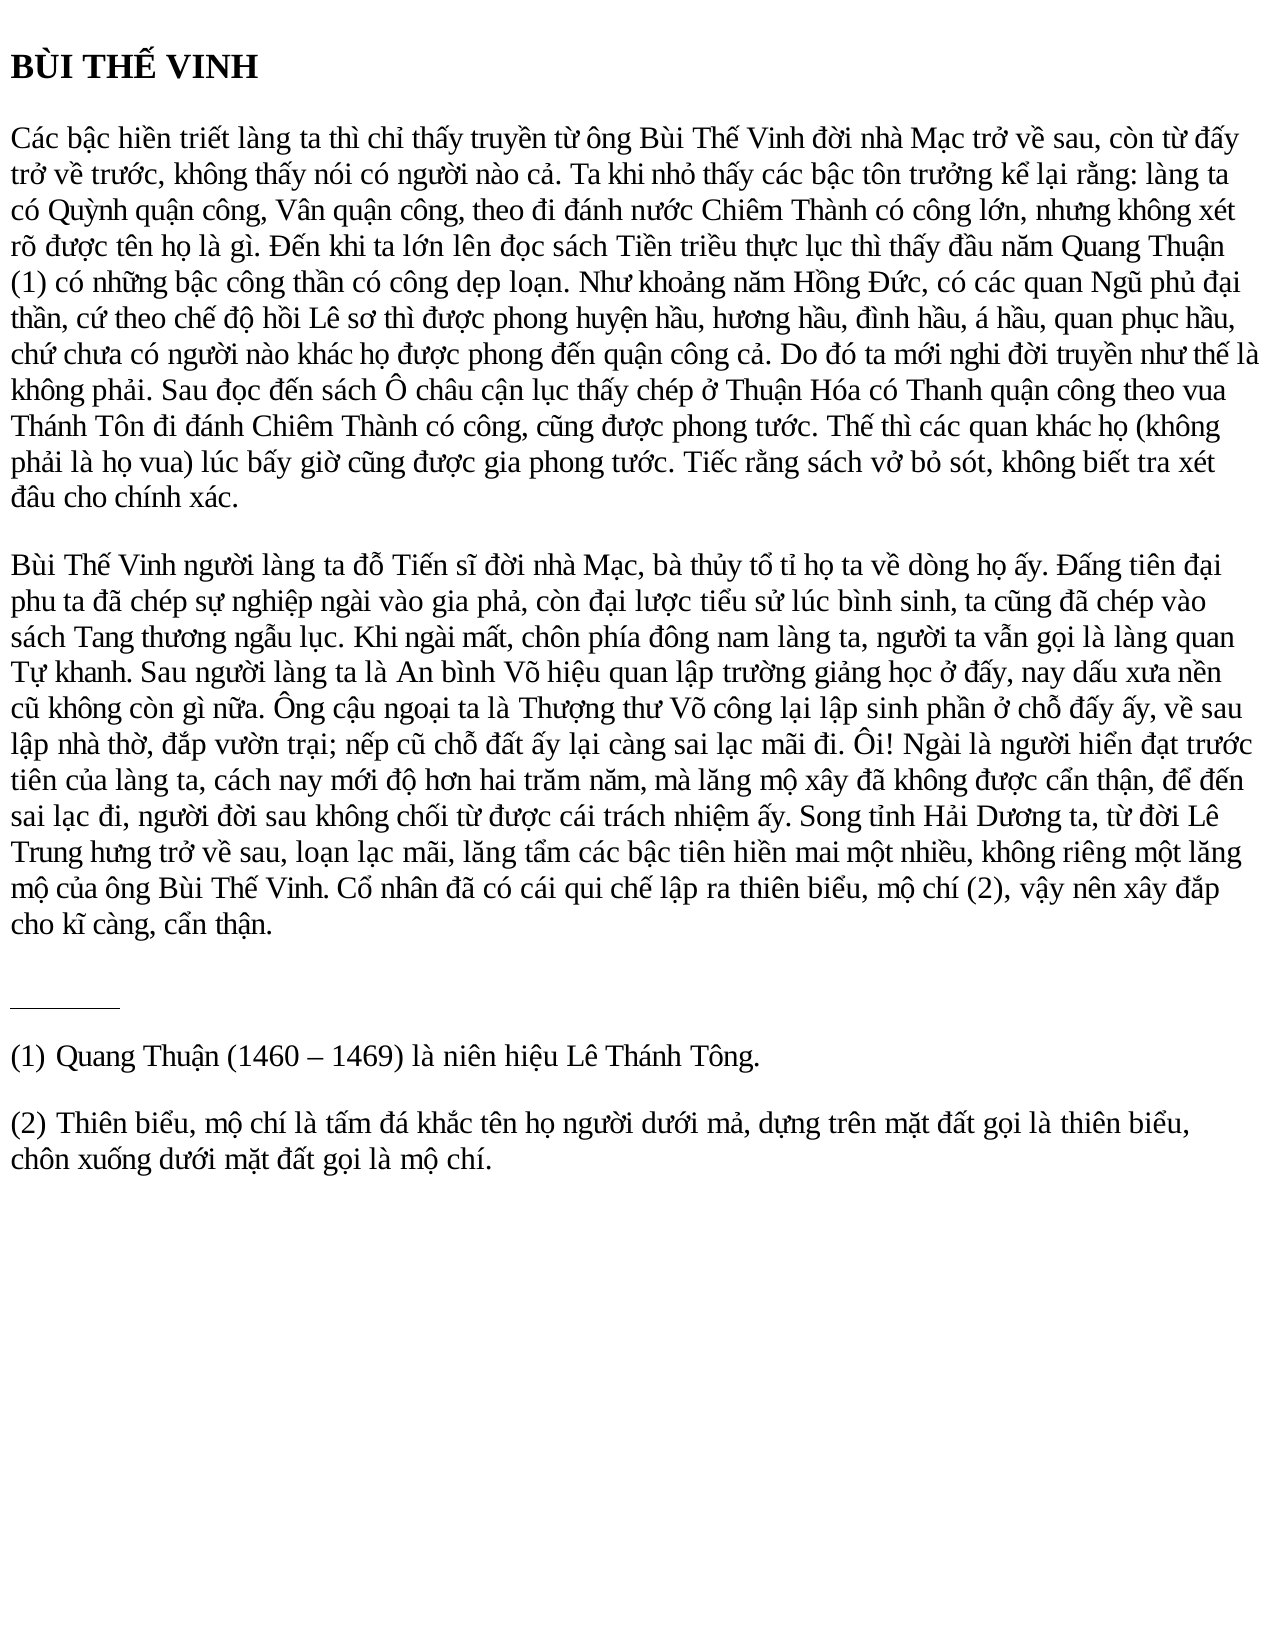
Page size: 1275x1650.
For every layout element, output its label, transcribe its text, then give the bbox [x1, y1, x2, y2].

subtitle BÙI THẾ VINH [10, 45, 1275, 86]
list Quang Thuận (1460 – 1469) là niên hiệu Lê Thánh Tông. [10, 1037, 1275, 1073]
text Bùi Thế Vinh người làng ta đỗ Tiến sĩ đời nhà Mạc, bà thủy tổ tỉ họ ta về dòng họ ấy. Đấng tiên đại phu ta đã chép sự nghiệp ngài vào gia phả, còn đại lược tiểu sử lúc bình sinh, ta cũng đã chép vào sách Tang thương ngẫu lục. Khi ngài mất, chôn phía đông nam làng ta, người ta vẫn gọi là làng quan Tự khanh. Sau người làng ta là An bình Võ hiệu quan lập trường giảng học ở đấy, nay dấu xưa nền cũ không còn gì nữa. Ông cậu ngoại ta là Thượng thư Võ công lại lập sinh phần ở chỗ đấy ấy, về sau lập nhà thờ, đắp vườn trại; nếp cũ chỗ đất ấy lại càng sai lạc mãi đi. Ôi! Ngài là người hiển đạt trước tiên của làng ta, cách nay mới độ hơn hai trăm năm, mà lăng mộ xây đã không được cẩn thận, để đến sai lạc đi, người đời sau không chối từ được cái trách nhiệm ấy. Song tỉnh Hải Dương ta, từ đời Lê Trung hưng trở về sau, loạn lạc mãi, lăng tẩm các bậc tiên hiền mai một nhiều, không riêng một lăng mộ của ông Bùi Thế Vinh. Cổ nhân đã có cái qui chế lập ra thiên biểu, mộ chí (2), vậy nên xây đắp cho kĩ càng, cẩn thận. [10, 546, 1258, 941]
text Các bậc hiền triết làng ta thì chỉ thấy truyền từ ông Bùi Thế Vinh đời nhà Mạc trở về sau, còn từ đấy trở về trước, không thấy nói có người nào cả. Ta khi nhỏ thấy các bậc tôn trưởng kể lại rằng: làng ta có Quỳnh quận công, Vân quận công, theo đi đánh nước Chiêm Thành có công lớn, nhưng không xét rõ được tên họ là gì. Đến khi ta lớn lên đọc sách Tiền triều thực lục thì thấy đầu năm Quang Thuận (1) có những bậc công thần có công dẹp loạn. Như khoảng năm Hồng Đức, có các quan Ngũ phủ đại thần, cứ theo chế độ hồi Lê sơ thì được phong huyện hầu, hương hầu, đình hầu, á hầu, quan phục hầu, chứ chưa có người nào khác họ được phong đến quận công cả. Do đó ta mới nghi đời truyền như thế là không phải. Sau đọc đến sách Ô châu cận lục thấy chép ở Thuận Hóa có Thanh quận công theo vua Thánh Tôn đi đánh Chiêm Thành có công, cũng được phong tước. Thế thì các quan khác họ (không phải là họ vua) lúc bấy giờ cũng được gia phong tước. Tiếc rằng sách vở bỏ sót, không biết tra xét đâu cho chính xác. [10, 119, 1265, 515]
list Thiên biểu, mộ chí là tấm đá khắc tên họ người dưới mả, dựng trên mặt đất gọi là thiên biểu, chôn xuống dưới mặt đất gọi là mộ chí. [10, 1104, 1251, 1176]
